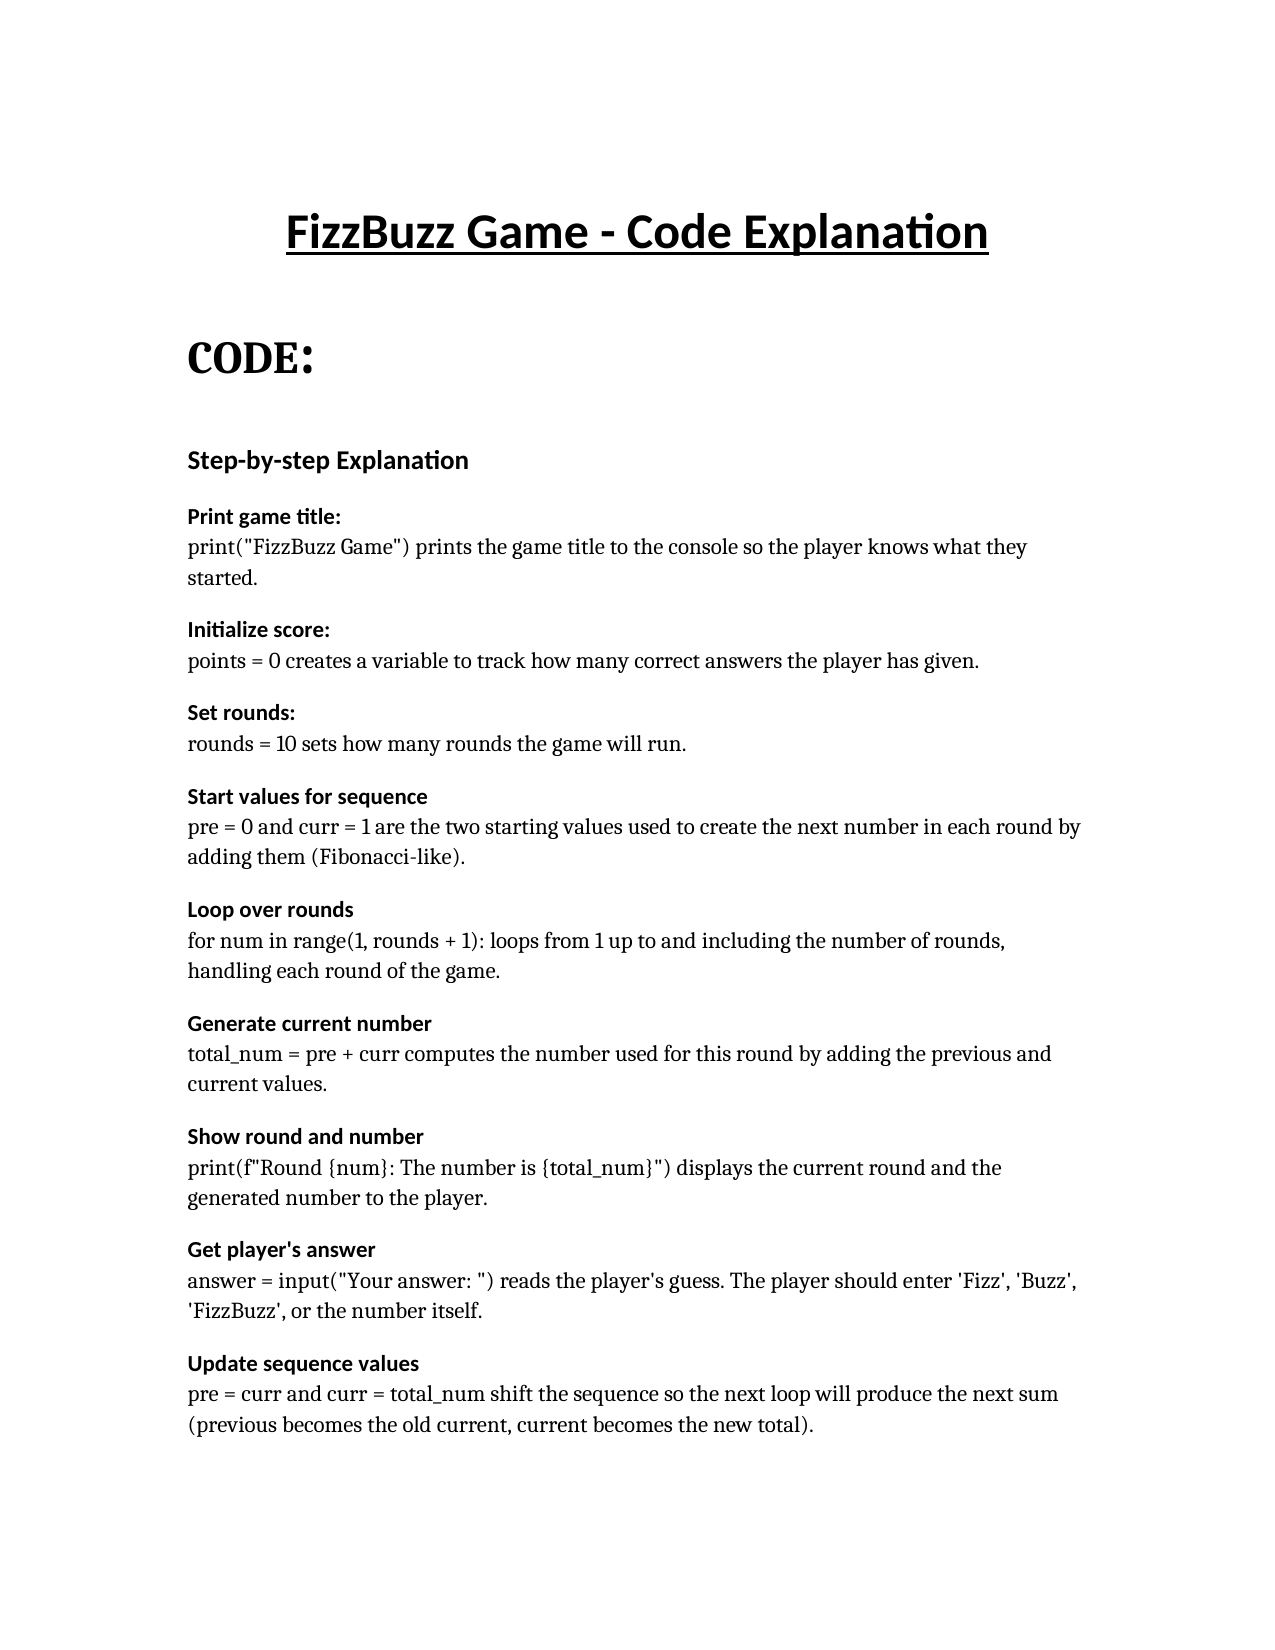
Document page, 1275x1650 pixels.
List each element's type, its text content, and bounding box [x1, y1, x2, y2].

text points = 0 creates a variable to track how many correct answers the player has given. [187, 647, 1087, 674]
text print("FizzBuzz Game") prints the game title to the console so the player knows what they started. [187, 534, 1087, 591]
subtitle Set rounds: [187, 698, 1087, 727]
subtitle Show round and number [187, 1122, 1087, 1150]
text pre = 0 and curr = 1 are the two starting values used to create the next number in each round by adding them (Fibonacci-like). [187, 814, 1087, 871]
text print(f"Round {num}: The number is {total_num}") displays the current round and the generated number to the player. [187, 1154, 1087, 1211]
text total_num = pre + curr computes the number used for this round by adding the previous and current values. [187, 1041, 1087, 1097]
subtitle Loop over rounds [187, 895, 1087, 923]
subtitle Step-by-step Explanation [187, 443, 1087, 476]
text CODE: [187, 321, 1087, 418]
subtitle FizzBuzz Game - Code Explanation [187, 200, 1087, 261]
subtitle Generate current number [187, 1009, 1087, 1037]
subtitle Update sequence values [187, 1349, 1087, 1377]
subtitle Get player's answer [187, 1236, 1087, 1263]
subtitle Print game title: [187, 502, 1087, 530]
text pre = curr and curr = total_num shift the sequence so the next loop will produce the next sum (previous becomes the old current, current becomes the new total). [187, 1381, 1087, 1438]
subtitle Initialize score: [187, 615, 1087, 643]
text rounds = 10 sets how many rounds the game will run. [187, 731, 1087, 757]
subtitle Start values for sequence [187, 782, 1087, 810]
text for num in range(1, rounds + 1): loops from 1 up to and including the number of rounds, handling each round of the game. [187, 927, 1087, 984]
text answer = input("Your answer: ") reads the player's guess. The player should enter 'Fizz', 'Buzz', 'FizzBuzz', or the number itself. [187, 1268, 1087, 1324]
